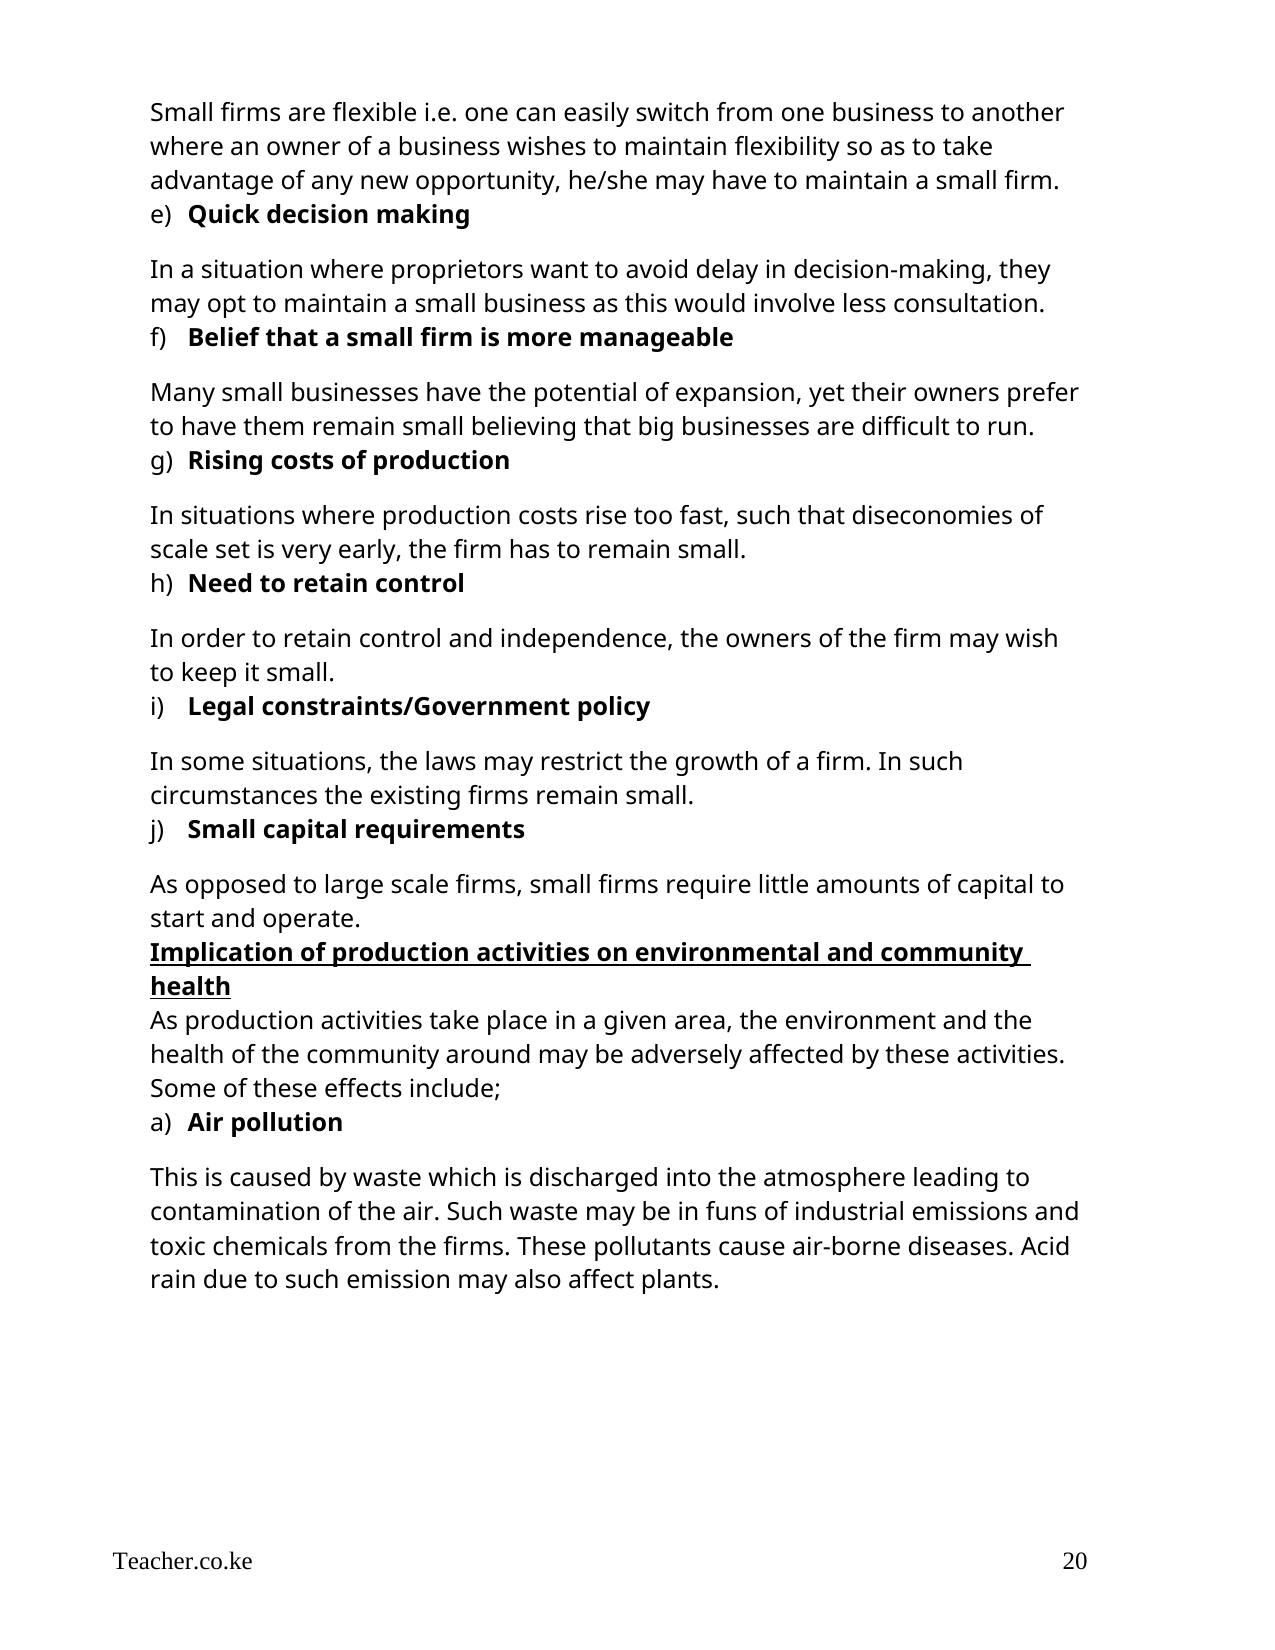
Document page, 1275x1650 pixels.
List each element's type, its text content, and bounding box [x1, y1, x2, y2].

text As opposed to large scale firms, small firms require little amounts of capital to start and operate. [150, 867, 1087, 935]
text As production activities take place in a given area, the environment and the health of the community around may be adversely affected by these activities. Some of these effects include; [150, 1003, 1087, 1105]
list Need to retain control [150, 566, 1087, 600]
text In some situations, the laws may restrict the growth of a firm. In such circumstances the existing firms remain small. [150, 744, 1087, 812]
list Legal constraints/Government policy [150, 689, 1087, 723]
text Many small businesses have the potential of expansion, yet their owners prefer to have them remain small believing that big businesses are difficult to run. [150, 374, 1087, 443]
list Small capital requirements [150, 812, 1087, 846]
text In order to retain control and independence, the owners of the firm may wish to keep it small. [150, 621, 1087, 689]
text In a situation where proprietors want to avoid delay in decision-making, they may opt to maintain a small business as this would involve less consultation. [150, 252, 1087, 320]
list Belief that a small firm is more manageable [150, 320, 1087, 354]
text This is caused by waste which is discharged into the atmosphere leading to contamination of the air. Such waste may be in funs of industrial emissions and toxic chemicals from the firms. These pollutants cause air-borne diseases. Acid rain due to such emission may also affect plants. [150, 1160, 1087, 1296]
list Rising costs of production [150, 443, 1087, 477]
text In situations where production costs rise too fast, such that diseconomies of scale set is very early, the firm has to remain small. [150, 498, 1087, 566]
list Air pollution [150, 1105, 1087, 1139]
text Implication of production activities on environmental and community health [150, 935, 1087, 1003]
text Small firms are flexible i.e. one can easily switch from one business to another where an owner of a business wishes to maintain flexibility so as to take advantage of any new opportunity, he/she may have to maintain a small firm. [150, 94, 1087, 197]
list Quick decision making [150, 197, 1087, 231]
